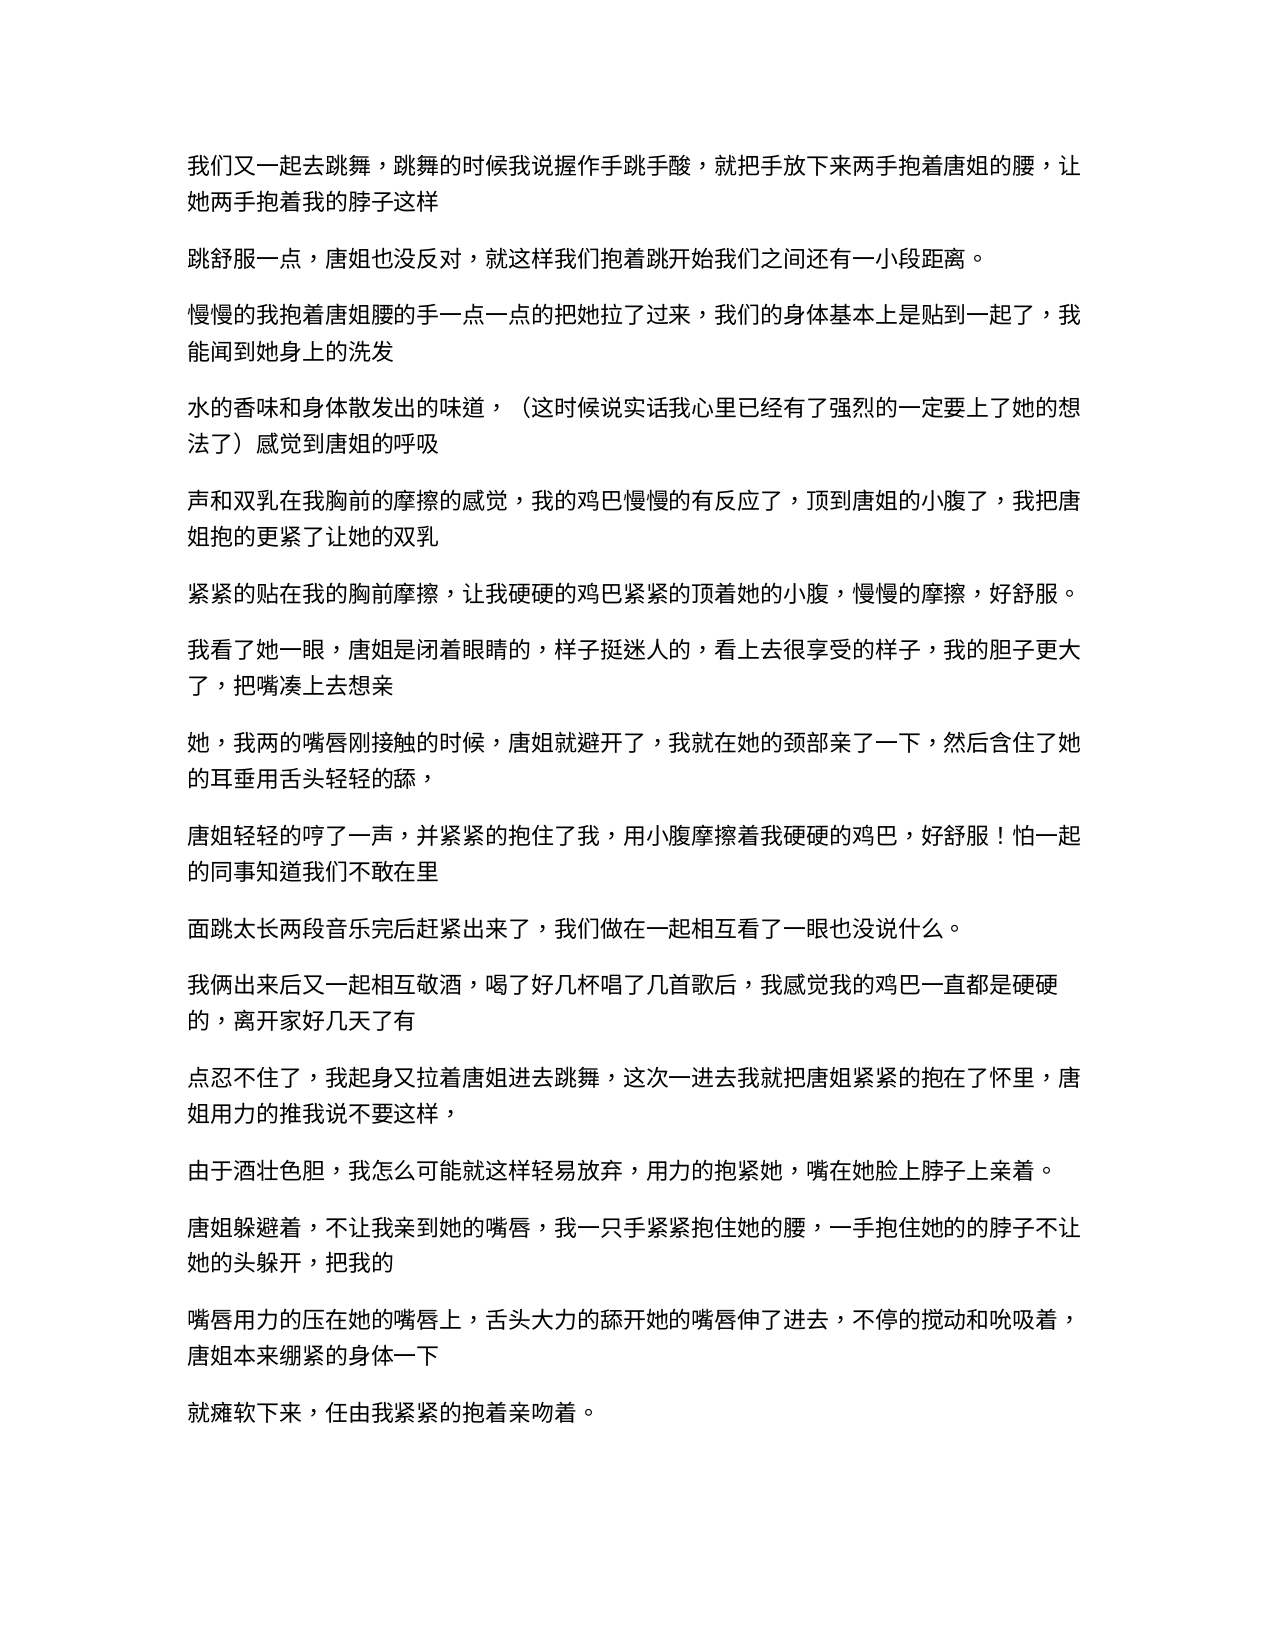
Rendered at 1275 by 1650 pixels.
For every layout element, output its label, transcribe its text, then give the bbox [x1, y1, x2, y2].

text 点忍不住了，我起身又拉着唐姐进去跳舞，这次一进去我就把唐姐紧紧的抱在了怀里，唐姐用力的推我说不要这样， [187, 1062, 1087, 1129]
text 我俩出来后又一起相互敬酒，喝了好几杯唱了几首歌后，我感觉我的鸡巴一直都是硬硬的，离开家好几天了有 [187, 969, 1087, 1036]
text 水的香味和身体散发出的味道，（这时候说实话我心里已经有了强烈的一定要上了她的想法了）感觉到唐姐的呼吸 [187, 392, 1087, 459]
text 她，我两的嘴唇刚接触的时候，唐姐就避开了，我就在她的颈部亲了一下，然后含住了她的耳垂用舌头轻轻的舔， [187, 727, 1087, 794]
text 声和双乳在我胸前的摩擦的感觉，我的鸡巴慢慢的有反应了，顶到唐姐的小腹了，我把唐姐抱的更紧了让她的双乳 [187, 485, 1087, 552]
text 由于酒壮色胆，我怎么可能就这样轻易放弃，用力的抱紧她，嘴在她脸上脖子上亲着。 [187, 1155, 1087, 1186]
text 面跳太长两段音乐完后赶紧出来了，我们做在一起相互看了一眼也没说什么。 [187, 912, 1087, 944]
text 紧紧的贴在我的胸前摩擦，让我硬硬的鸡巴紧紧的顶着她的小腹，慢慢的摩擦，好舒服。 [187, 578, 1087, 609]
text 我看了她一眼，唐姐是闭着眼睛的，样子挺迷人的，看上去很享受的样子，我的胆子更大了，把嘴凑上去想亲 [187, 634, 1087, 702]
text 唐姐轻轻的哼了一声，并紧紧的抱住了我，用小腹摩擦着我硬硬的鸡巴，好舒服！怕一起的同事知道我们不敢在里 [187, 820, 1087, 887]
text 就瘫软下来，任由我紧紧的抱着亲吻着。 [187, 1397, 1087, 1428]
text 跳舒服一点，唐姐也没反对，就这样我们抱着跳开始我们之间还有一小段距离。 [187, 243, 1087, 274]
text 我们又一起去跳舞，跳舞的时候我说握作手跳手酸，就把手放下来两手抱着唐姐的腰，让她两手抱着我的脖子这样 [187, 150, 1087, 217]
text 唐姐躲避着，不让我亲到她的嘴唇，我一只手紧紧抱住她的腰，一手抱住她的的脖子不让她的头躲开，把我的 [187, 1211, 1087, 1279]
text 慢慢的我抱着唐姐腰的手一点一点的把她拉了过来，我们的身体基本上是贴到一起了，我能闻到她身上的洗发 [187, 299, 1087, 367]
text 嘴唇用力的压在她的嘴唇上，舌头大力的舔开她的嘴唇伸了进去，不停的搅动和吮吸着，唐姐本来绷紧的身体一下 [187, 1304, 1087, 1371]
